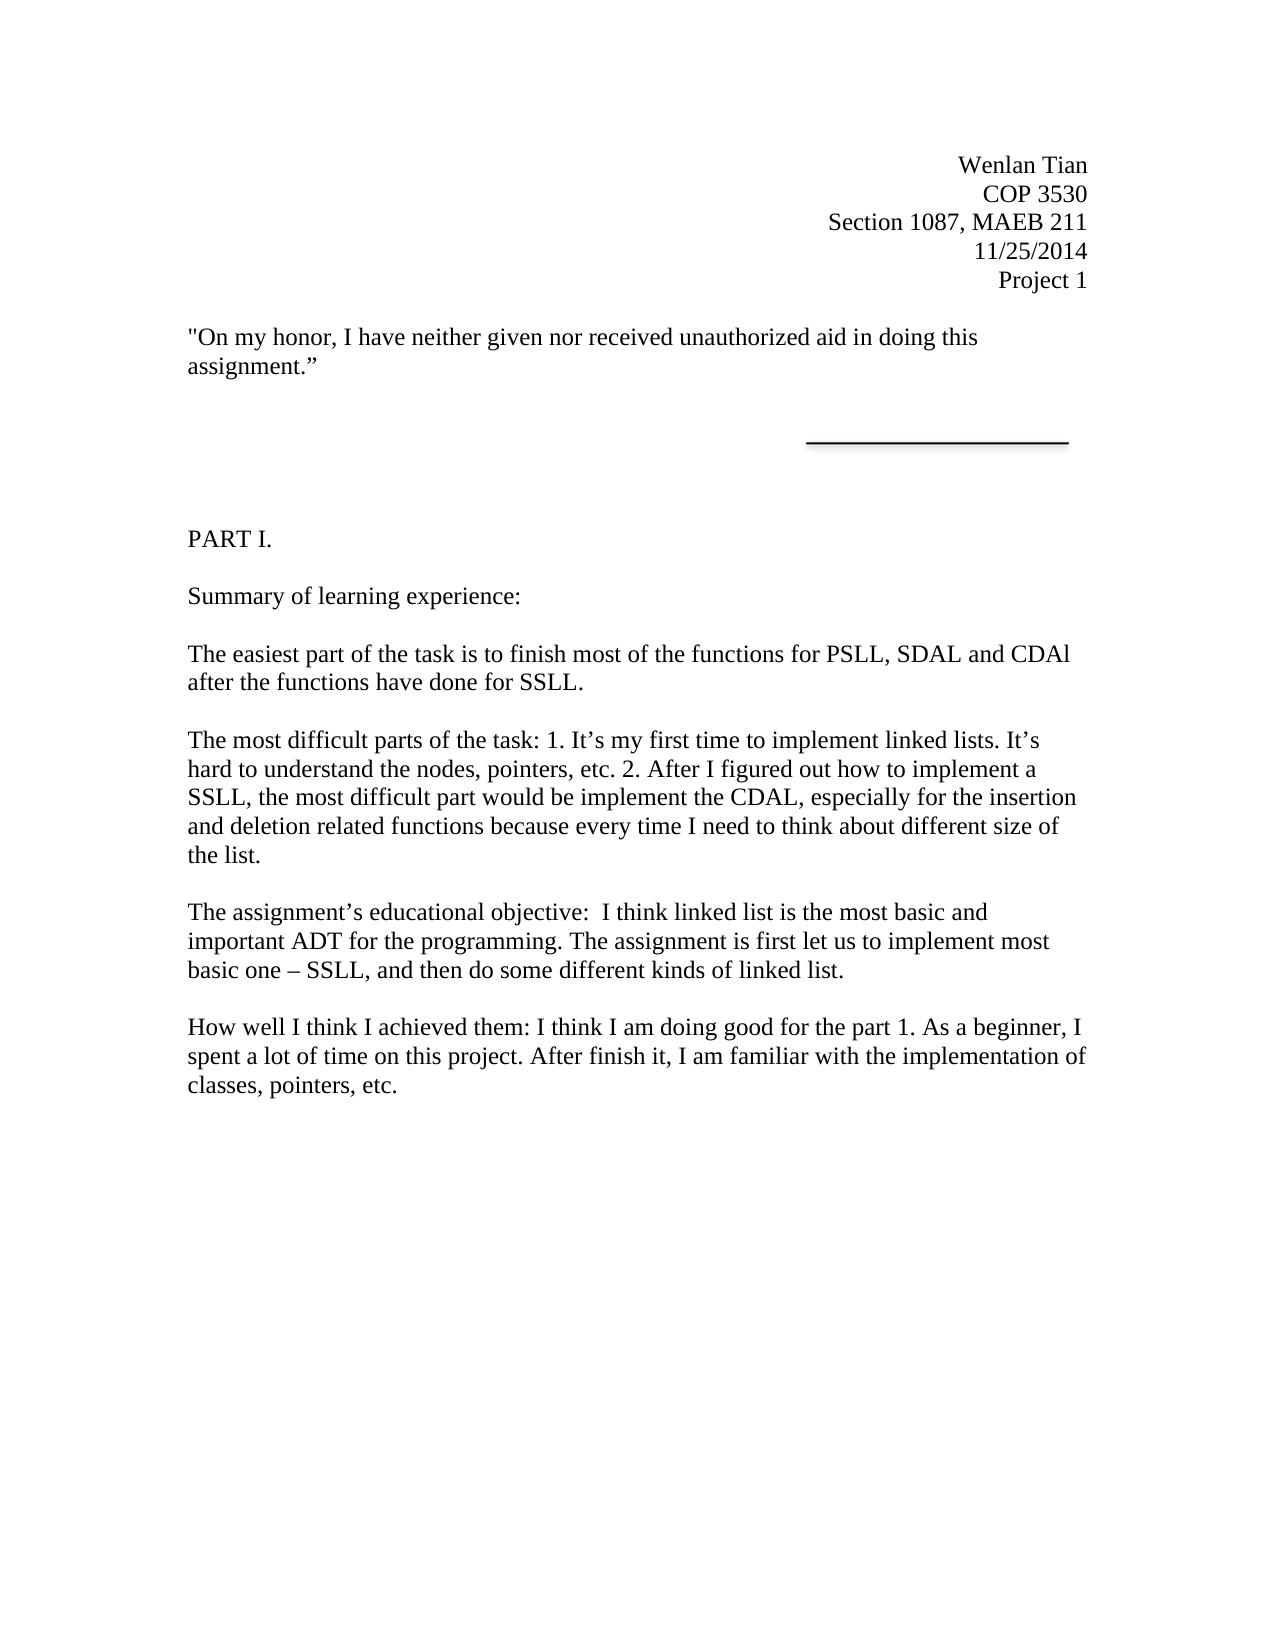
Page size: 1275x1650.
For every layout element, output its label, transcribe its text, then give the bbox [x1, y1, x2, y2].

text The easiest part of the task is to finish most of the functions for PSLL, SDAL and CDAl after the functions have done for SSLL. [187, 639, 1087, 696]
text The assignment’s educational objective: I think linked list is the most basic and important ADT for the programming. The assignment is first let us to implement most basic one – SSLL, and then do some different kinds of linked list. [187, 897, 1087, 984]
text The most difficult parts of the task: 1. It’s my first time to implement linked lists. It’s hard to understand the nodes, pointers, etc. 2. After I figured out how to implement a SSLL, the most difficult part would be implement the CDAL, especially for the insertion and deletion related functions because every time I need to think about different size of the list. [187, 725, 1087, 869]
text Project 1 [187, 265, 1087, 294]
text Section 1087, MAEB 211 [187, 207, 1087, 236]
text COP 3530 [187, 179, 1087, 207]
text Summary of learning experience: [187, 581, 1087, 610]
text PART I. [187, 524, 1087, 552]
text 11/25/2014 [187, 236, 1087, 265]
text How well I think I achieved them: I think I am doing good for the part 1. As a beginner, I spent a lot of time on this project. After finish it, I am familiar with the implementation of classes, pointers, etc. [187, 1012, 1087, 1099]
text Wenlan Tian [187, 150, 1087, 179]
text "On my honor, I have neither given nor received unauthorized aid in doing this assignment.” [187, 322, 1087, 380]
